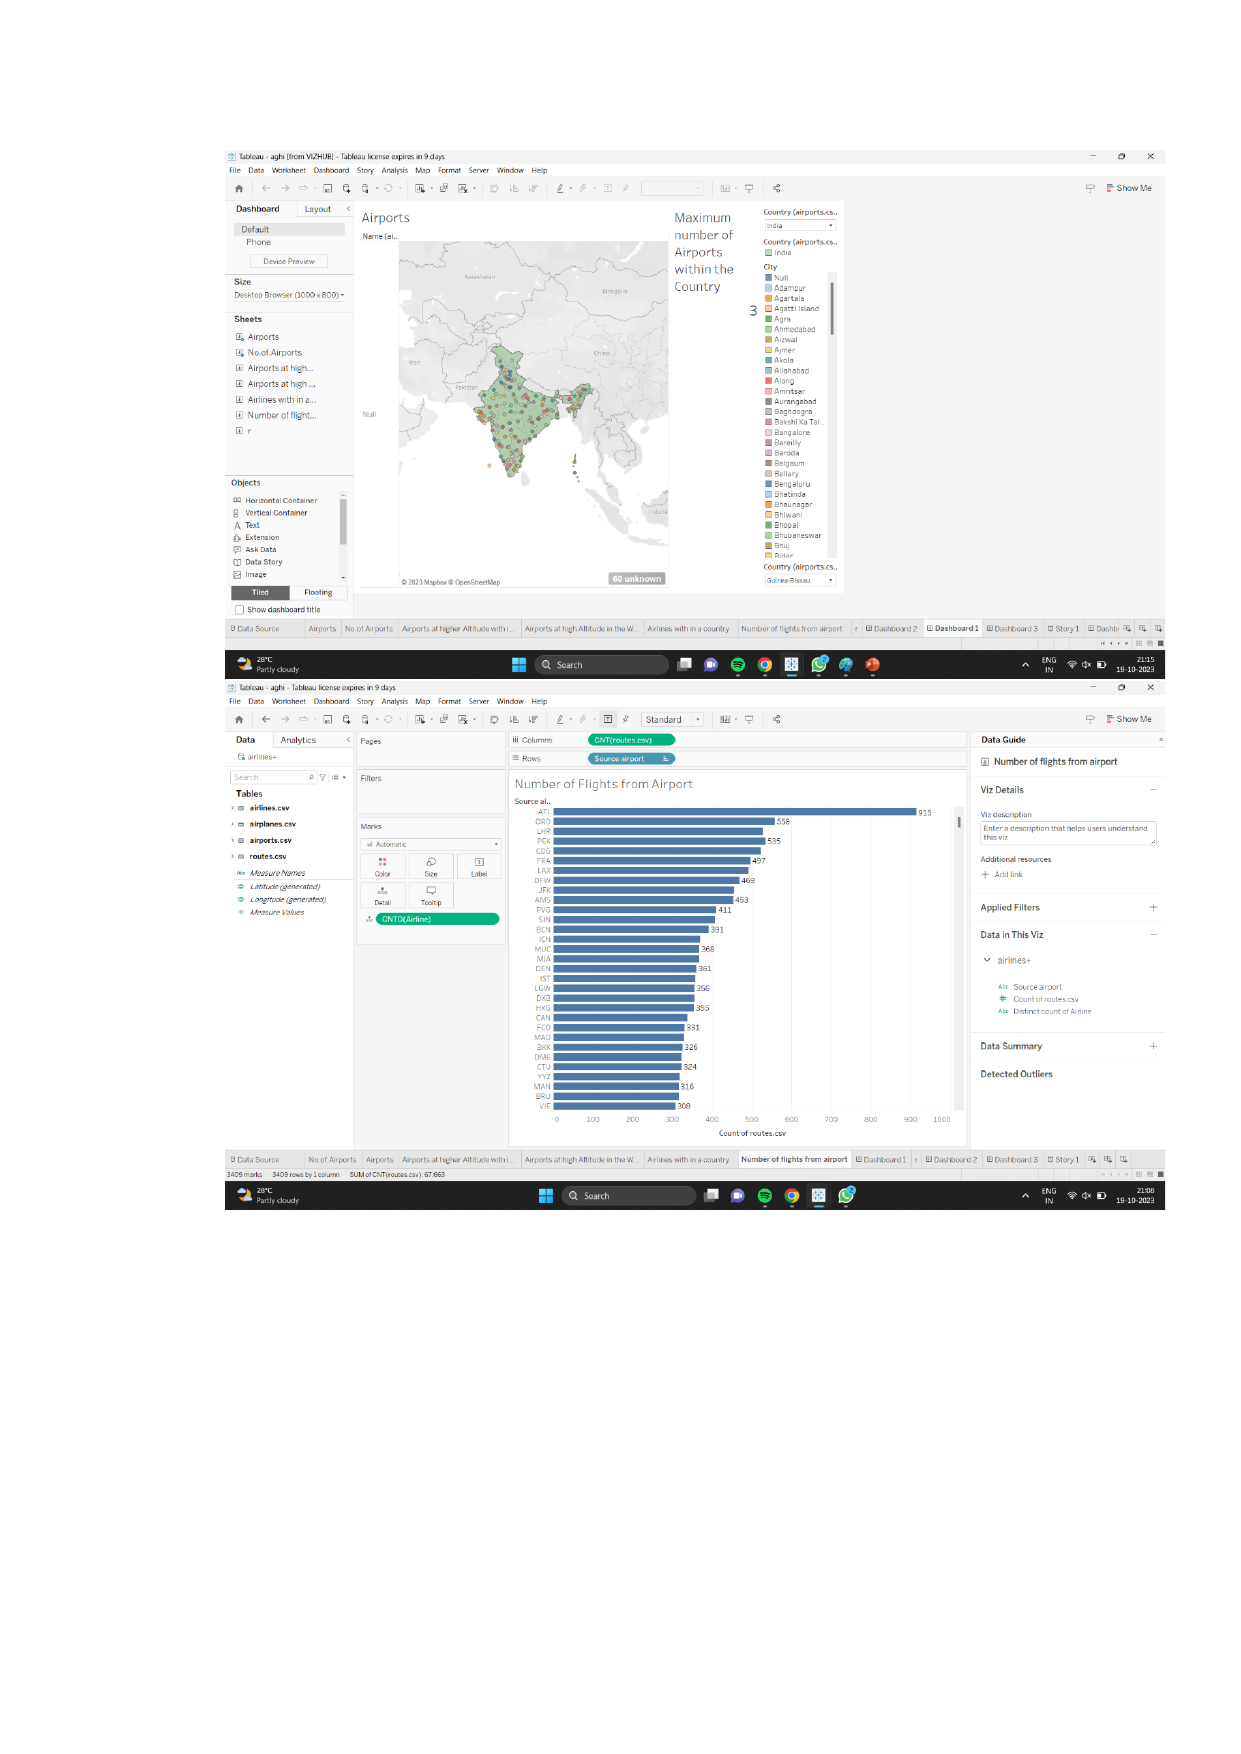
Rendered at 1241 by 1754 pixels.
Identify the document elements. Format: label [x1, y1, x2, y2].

picture [225, 681, 1166, 1210]
picture [225, 150, 1166, 679]
